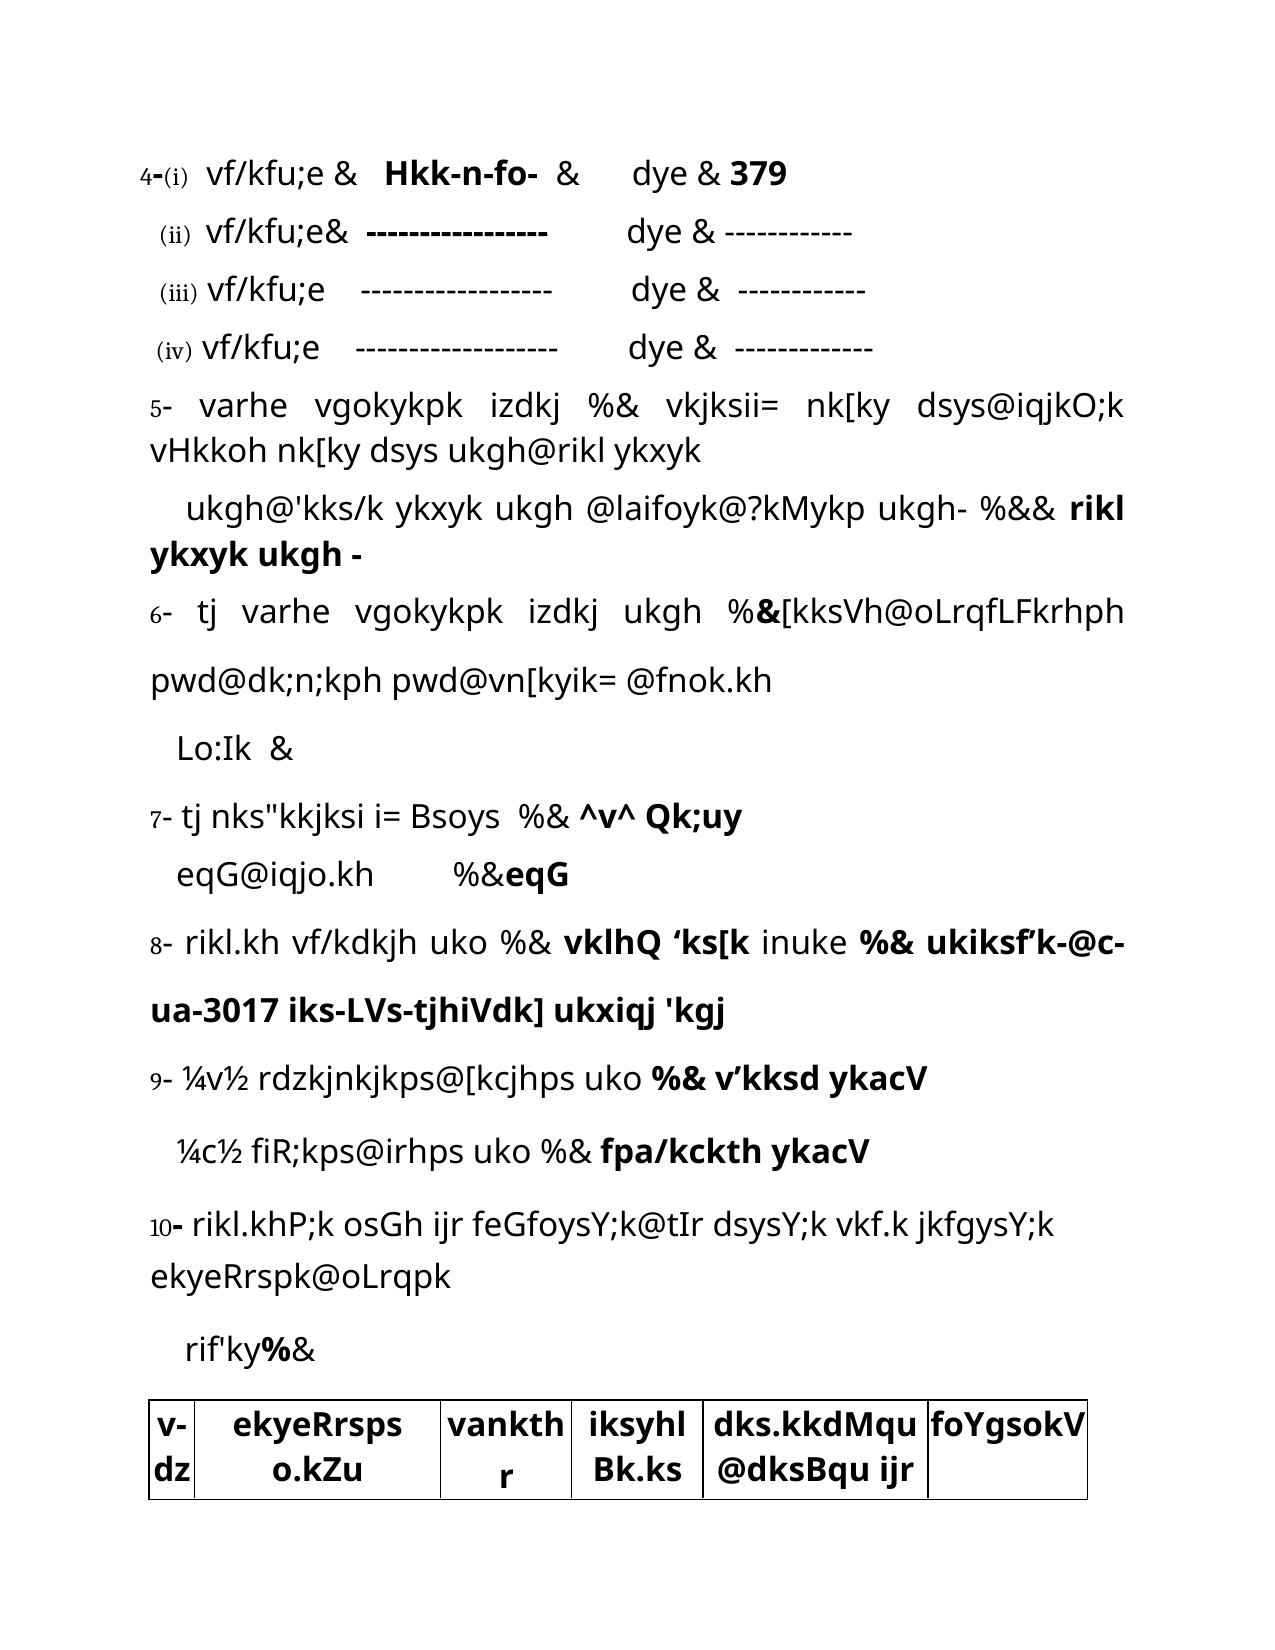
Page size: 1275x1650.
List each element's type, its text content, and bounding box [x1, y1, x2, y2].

text (iv) vf/kfu;e ------------------- dye & ------------- [150, 324, 1125, 369]
text 9- ¼v½ rdzkjnkjkps@[kcjhps uko %& v’kksd ykacV [150, 1055, 1125, 1100]
text ¼c½ fiR;kps@irhps uko %& fpa/kckth ykacV [150, 1128, 1125, 1173]
text 4-(i) vf/kfu;e & Hkk-n-fo- & dye & 379 [131, 150, 1125, 195]
text 10- rikl.khP;k osGh ijr feGfoysY;k@tIr dsysY;k vkf.k jkfgysY;k ekyeRrspk@oLrqpk [150, 1201, 1125, 1299]
table_header ekyeRrsps o.kZu [195, 1401, 440, 1498]
text 6- tj varhe vgokykpk izdkj ukgh %&[kksVh@oLrqfLFkrhph pwd@dk;n;kph pwd@vn[kyik= @fnok.kh [150, 588, 1125, 702]
text 8- rikl.kh vf/kdkjh uko %& vklhQ ‘ks[k inuke %& ukiksf’k-@c-ua-3017 iks-LVs-tjhiVdk] ukxiqj 'kgj [150, 919, 1125, 1032]
text Lo:Ik & [150, 724, 1125, 770]
text (iii) vf/kfu;e ------------------ dye & ------------ [150, 266, 1125, 311]
table_header v-dz- [150, 1401, 194, 1498]
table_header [704, 1401, 927, 1498]
text ukgh@'kks/k ykxyk ukgh @laifoyk@?kMykp ukgh- %&& rikl ykxyk ukgh - [150, 485, 1125, 576]
text eqG@iqjo.kh %&eqG [150, 851, 1125, 896]
text (ii) vf/kfu;e& ----------------- dye & ------------ [150, 208, 1125, 253]
table_header vankthr eqY; :i;kr [441, 1401, 571, 1498]
text rif'ky%& [150, 1326, 1125, 1372]
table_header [572, 1401, 702, 1498]
text 7- tj nks"kkjksi i= Bsoys %& ^v^ Qk;uy [150, 793, 1125, 838]
text 5- varhe vgokykpk izdkj %& vkjksii= nk[ky dsys@iqjkO;k vHkkoh nk[ky dsys ukgh@rikl ykxyk [150, 382, 1125, 472]
table_header foYgsokV [929, 1401, 1087, 1498]
